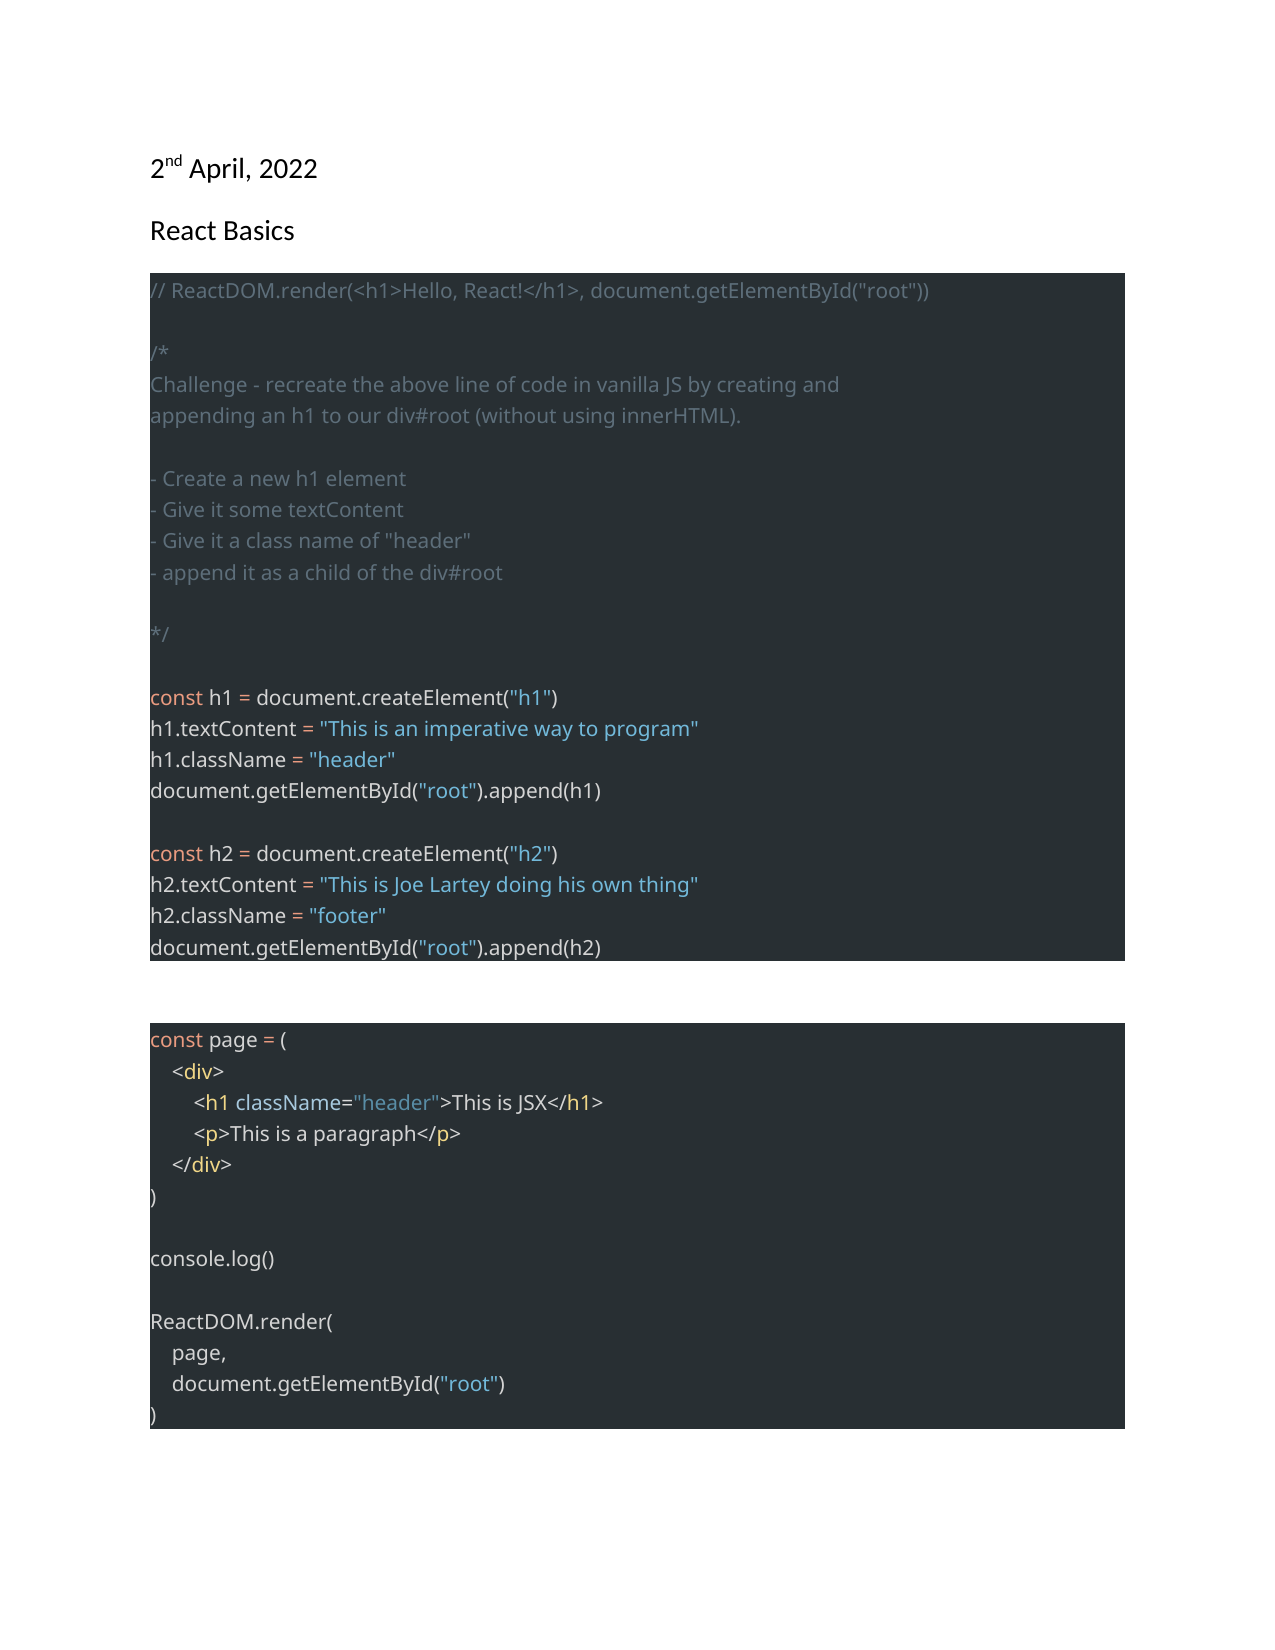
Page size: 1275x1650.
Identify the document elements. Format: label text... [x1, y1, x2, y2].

text React Basics [150, 212, 1125, 247]
text <p>This is a paragraph</p> [150, 1117, 1125, 1148]
text ReactDOM.render( [150, 1304, 1125, 1335]
text page, [150, 1335, 1125, 1367]
text </div> [150, 1148, 1125, 1179]
text <h1 className="header">This is JSX</h1> [150, 1085, 1125, 1117]
text - append it as a child of the div#root [150, 555, 1125, 586]
text // ReactDOM.render(<h1>Hello, React!</h1>, document.getElementById("root")) [150, 273, 1125, 305]
text ) [150, 1398, 1125, 1429]
text h1.className = "header" [150, 742, 1125, 773]
text - Give it a class name of "header" [150, 523, 1125, 555]
text document.getElementById("root") [150, 1367, 1125, 1398]
text const h2 = document.createElement("h2") [150, 836, 1125, 867]
text - Give it some textContent [150, 492, 1125, 523]
text console.log() [150, 1242, 1125, 1273]
text /* [150, 336, 1125, 367]
text appending an h1 to our div#root (without using innerHTML). [150, 398, 1125, 430]
text */ [150, 617, 1125, 648]
text h1.textContent = "This is an imperative way to program" [150, 711, 1125, 742]
text Challenge - recreate the above line of code in vanilla JS by creating and [150, 367, 1125, 398]
text document.getElementById("root").append(h2) [150, 930, 1125, 961]
text 2nd April, 2022 [150, 150, 1125, 186]
text document.getElementById("root").append(h1) [150, 773, 1125, 805]
text const h1 = document.createElement("h1") [150, 680, 1125, 711]
text h2.textContent = "This is Joe Lartey doing his own thing" [150, 867, 1125, 898]
text const page = ( [150, 1023, 1125, 1054]
text ) [150, 1179, 1125, 1210]
text h2.className = "footer" [150, 898, 1125, 930]
text - Create a new h1 element [150, 461, 1125, 492]
text <div> [150, 1054, 1125, 1085]
